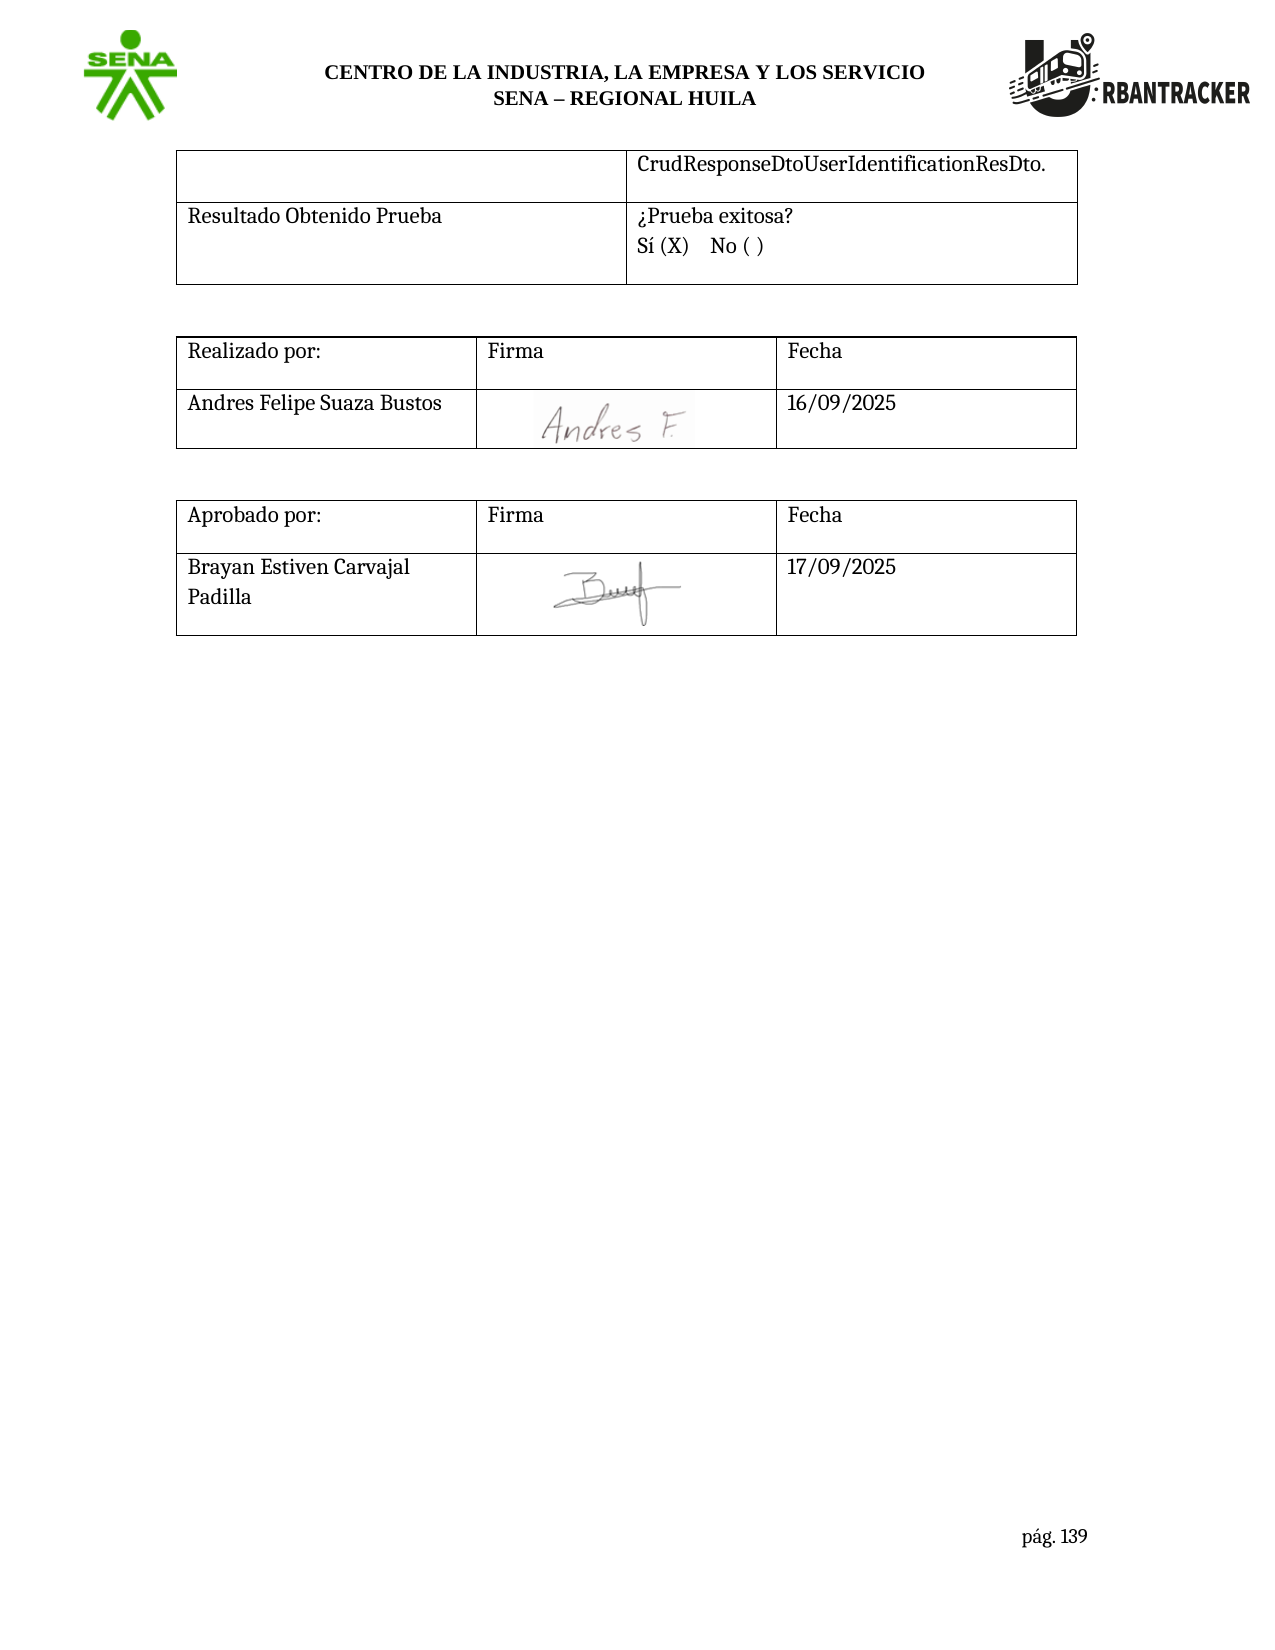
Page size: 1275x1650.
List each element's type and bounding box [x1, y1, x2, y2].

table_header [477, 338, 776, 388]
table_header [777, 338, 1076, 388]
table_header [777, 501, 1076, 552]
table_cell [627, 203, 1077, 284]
picture [83, 30, 177, 121]
picture [553, 561, 682, 626]
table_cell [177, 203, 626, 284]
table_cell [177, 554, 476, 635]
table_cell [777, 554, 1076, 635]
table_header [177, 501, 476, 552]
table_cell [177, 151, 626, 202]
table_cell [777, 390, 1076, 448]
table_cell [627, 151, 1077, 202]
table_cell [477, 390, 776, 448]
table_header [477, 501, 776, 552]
picture [1009, 33, 1250, 117]
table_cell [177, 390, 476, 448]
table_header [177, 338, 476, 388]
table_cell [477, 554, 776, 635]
